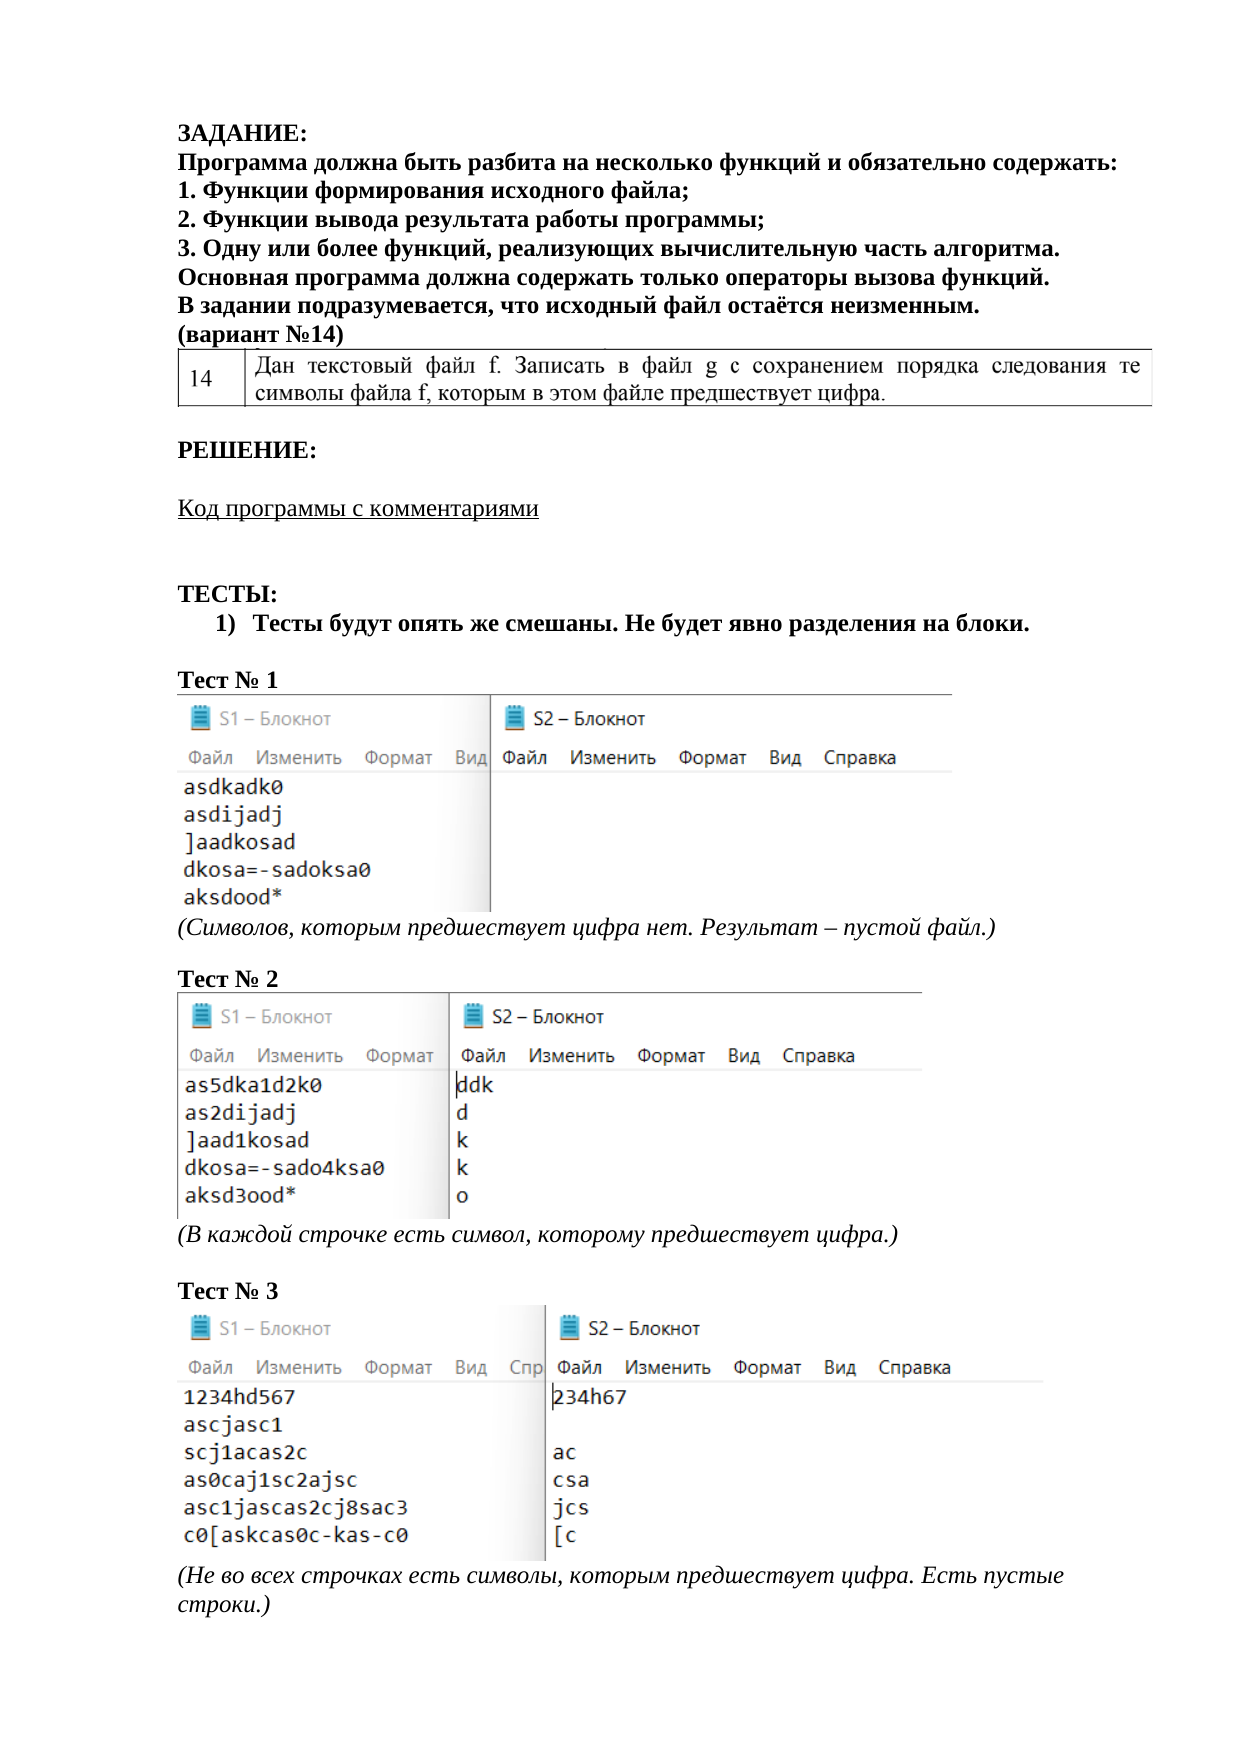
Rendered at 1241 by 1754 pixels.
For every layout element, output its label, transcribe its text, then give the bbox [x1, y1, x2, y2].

text Тест № 2 [177, 964, 1152, 993]
text (Символов, которым предшествует цифра нет. Результат – пустой файл.) [177, 912, 1152, 940]
picture [177, 1305, 1044, 1561]
text Тест № 3 [177, 1276, 1152, 1305]
text 3. Одну или более функций, реализующих вычислительную часть алгоритма. [177, 233, 1152, 262]
picture [177, 694, 953, 912]
text Код программы с комментариями [177, 493, 1152, 522]
text Программа должна быть разбита на несколько функций и обязательно содержать: [177, 147, 1152, 176]
text РЕШЕНИЕ: [177, 407, 1152, 464]
text (Не во всех строчках есть символы, которым предшествует цифра. Есть пустые строки.) [177, 1560, 1152, 1618]
text В задании подразумевается, что исходный файл остаётся неизменным. [177, 291, 1152, 319]
text Тест № 1 [177, 665, 1152, 694]
text Основная программа должна содержать только операторы вызова функций. [177, 262, 1152, 291]
text ТЕСТЫ: [177, 579, 1152, 608]
picture [177, 992, 923, 1219]
text 1. Функции формирования исходного файла; [177, 176, 1152, 204]
text (В каждой строчке есть символ, которому предшествует цифра.) [177, 1219, 1152, 1248]
text ЗАДАНИЕ: [177, 118, 1152, 147]
list Тесты будут опять же смешаны. Не будет явно разделения на блоки. [215, 608, 1152, 637]
text (вариант №14) [177, 319, 1152, 348]
picture [177, 348, 1153, 407]
text 2. Функции вывода результата работы программы; [177, 204, 1152, 233]
